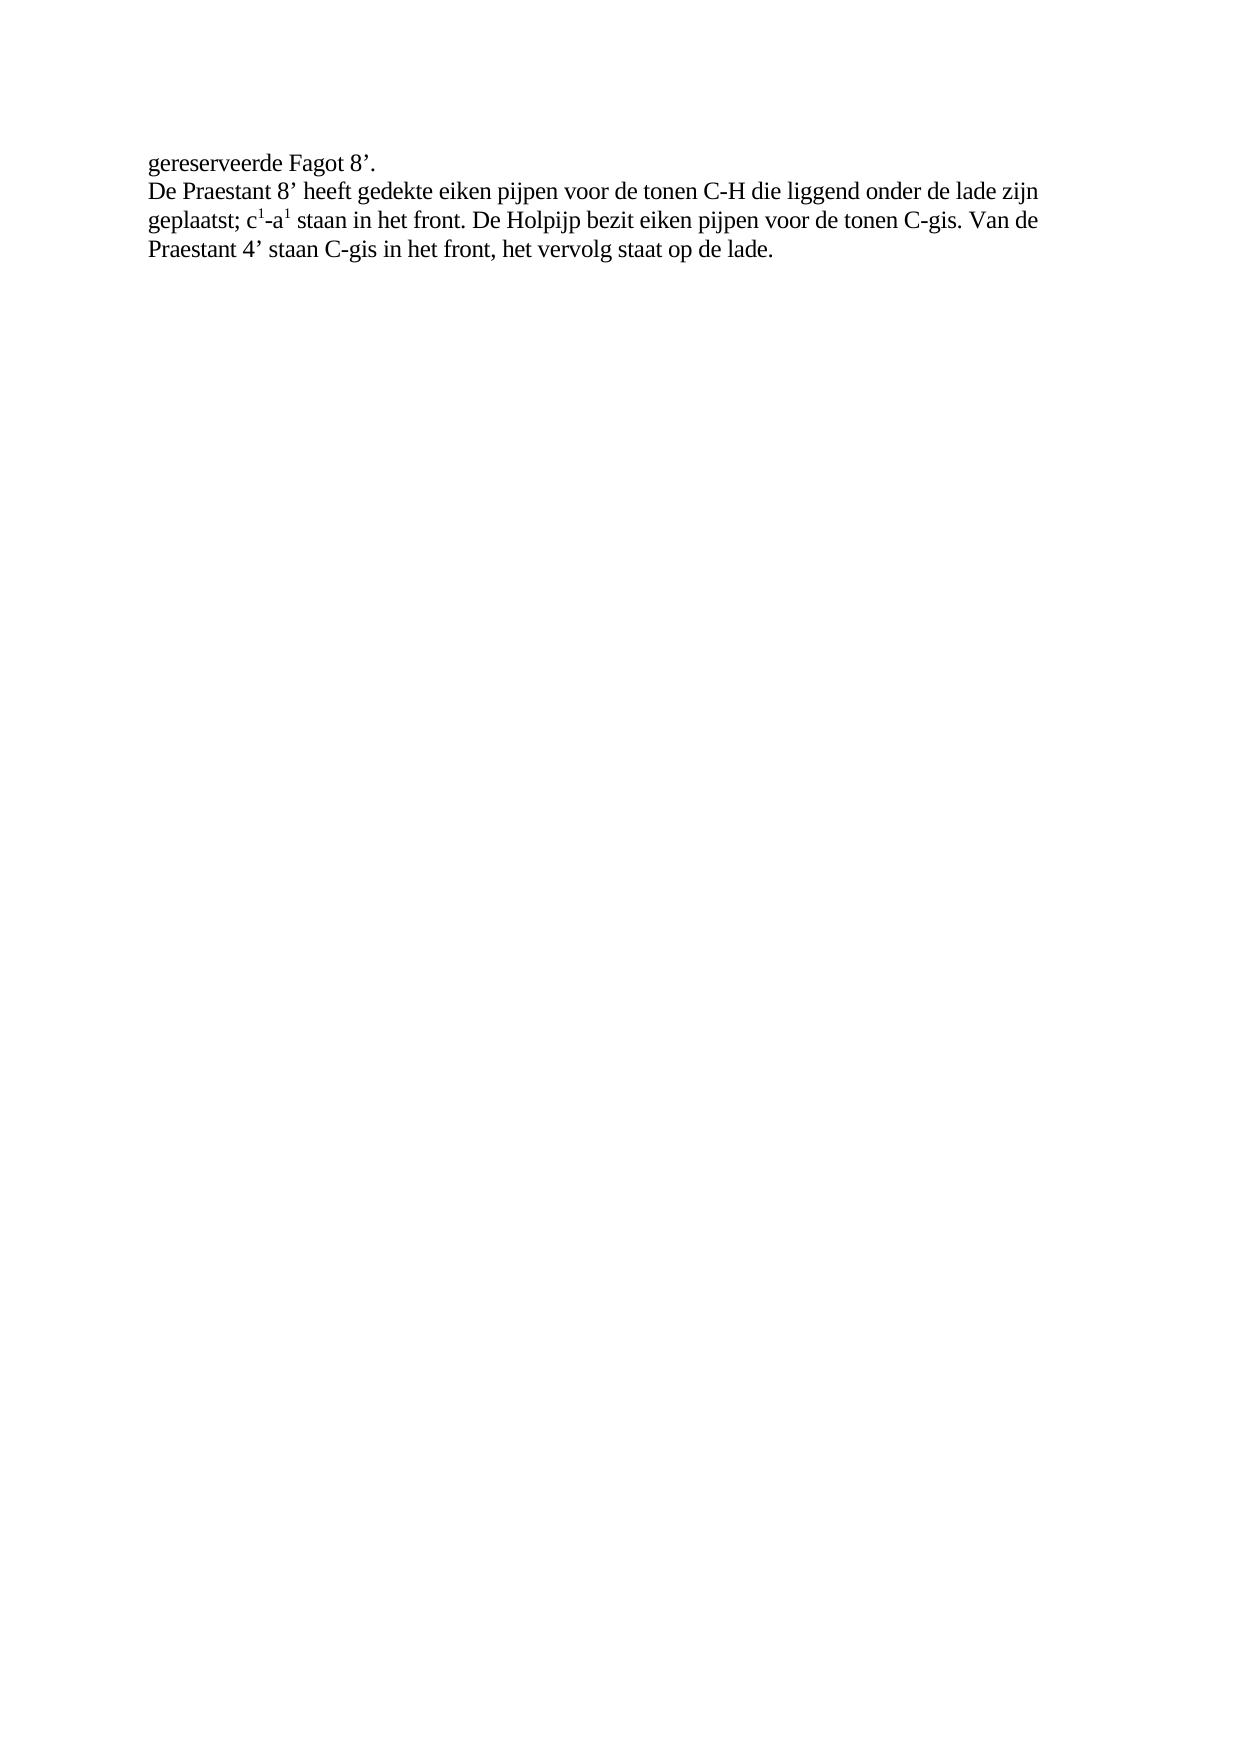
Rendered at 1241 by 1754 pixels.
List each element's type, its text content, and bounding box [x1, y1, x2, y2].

text De Praestant 8’ heeft gedekte eiken pijpen voor de tonen C-H die liggend onder de lade zijn geplaatst; c1-a1 staan in het front. De Holpijp bezit eiken pijpen voor de tonen C-gis. Van de Praestant 4’ staan C-gis in het front, het vervolg staat op de lade. [148, 176, 1093, 263]
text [148, 148, 1093, 176]
